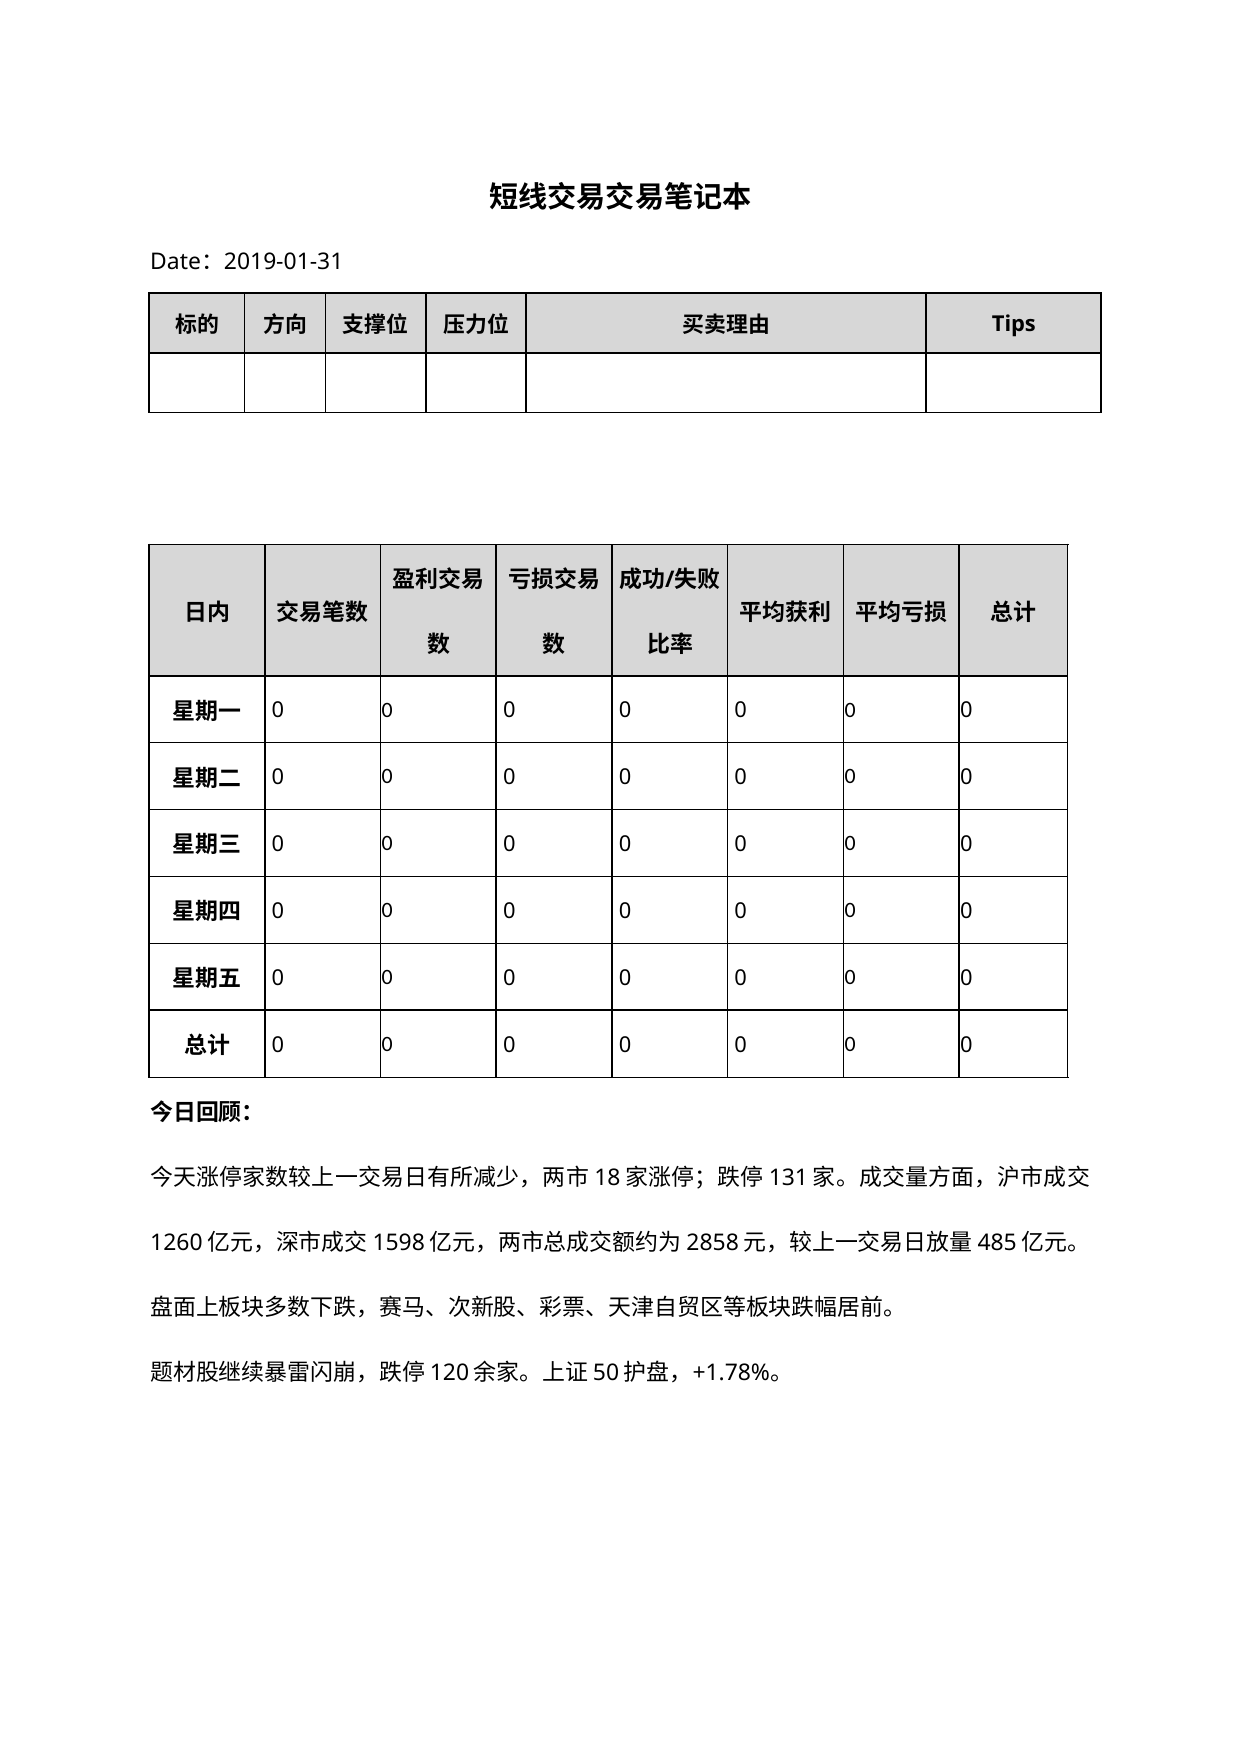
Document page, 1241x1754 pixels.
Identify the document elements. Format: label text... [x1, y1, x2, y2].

table_header 平均亏损 [844, 545, 958, 675]
text Date：2019-01-31 [150, 227, 1090, 292]
table_cell 0 [613, 677, 727, 742]
table_header 标的 [150, 294, 244, 352]
table_cell 0 [844, 1011, 958, 1077]
table_cell 0 [728, 944, 843, 1009]
table_cell 0 [381, 810, 495, 876]
table_cell 星期一 [150, 677, 264, 742]
table_header Tips [927, 294, 1100, 352]
table_cell 0 [497, 743, 611, 809]
table_cell 0 [728, 810, 843, 876]
table_cell 0 [844, 944, 958, 1009]
table_cell 0 [266, 1011, 380, 1077]
table_cell 0 [728, 1011, 843, 1077]
table_header 方向 [245, 294, 325, 352]
table_cell [427, 354, 525, 412]
table_cell 0 [266, 677, 380, 742]
table_cell 0 [844, 810, 958, 876]
table_cell 0 [613, 743, 727, 809]
table_cell 0 [613, 810, 727, 876]
table_cell 0 [381, 944, 495, 1009]
table_cell 0 [266, 810, 380, 876]
table_header 支撑位 [326, 294, 425, 352]
table_cell [150, 354, 244, 412]
table_header 亏损交易数 [497, 545, 611, 675]
table_cell 0 [497, 677, 611, 742]
table_cell 0 [844, 877, 958, 942]
table_cell 0 [613, 877, 727, 942]
table_header 日内 [150, 545, 264, 675]
table_cell [326, 354, 425, 412]
table_cell 0 [497, 810, 611, 876]
table_cell 星期四 [150, 877, 264, 942]
table_cell 0 [381, 877, 495, 942]
text 短线交易交易笔记本 [150, 162, 1090, 227]
table_cell 0 [381, 743, 495, 809]
table_cell 0 [728, 743, 843, 809]
table_cell 总计 [150, 1011, 264, 1077]
table_cell 0 [613, 1011, 727, 1077]
table_cell 0 [266, 944, 380, 1009]
table_cell 0 [960, 743, 1067, 809]
table_cell 0 [613, 944, 727, 1009]
table_cell 0 [381, 677, 495, 742]
table_cell 0 [497, 1011, 611, 1077]
table_cell 星期五 [150, 944, 264, 1009]
table_cell 星期三 [150, 810, 264, 876]
table_cell [927, 354, 1100, 412]
table_cell 0 [266, 877, 380, 942]
table_cell [527, 354, 925, 412]
table_cell 0 [960, 944, 1067, 1009]
table_header 压力位 [427, 294, 525, 352]
text 今日回顾： [150, 1078, 1090, 1143]
table_cell 0 [497, 877, 611, 942]
table_cell 0 [960, 677, 1067, 742]
text 题材股继续暴雷闪崩，跌停120余家。上证50护盘，+1.78%。 [150, 1338, 1090, 1403]
table_cell 0 [728, 877, 843, 942]
table_header 买卖理由 [527, 294, 925, 352]
table_cell 0 [960, 1011, 1067, 1077]
table_header 盈利交易数 [381, 545, 495, 675]
table_cell 0 [844, 677, 958, 742]
table_header 平均获利 [728, 545, 843, 675]
table_cell 0 [497, 944, 611, 1009]
table_cell 星期二 [150, 743, 264, 809]
table_cell 0 [844, 743, 958, 809]
text 今天涨停家数较上一交易日有所减少，两市18家涨停；跌停131家。成交量方面，沪市成交1260亿元，深市成交1598亿元，两市总成交额约为2858元，较上一交易日放量485亿元。盘面上板块多数下跌，赛马、次新股、彩票、天津自贸区等板块跌幅居前。 [150, 1143, 1090, 1338]
table_cell [245, 354, 325, 412]
table_header 成功/失败比率 [613, 545, 727, 675]
table_cell 0 [381, 1011, 495, 1077]
table_cell 0 [728, 677, 843, 742]
table_cell 0 [960, 877, 1067, 942]
table_header 交易笔数 [266, 545, 380, 675]
table_cell 0 [266, 743, 380, 809]
table_header 总计 [960, 545, 1067, 675]
table_cell 0 [960, 810, 1067, 876]
